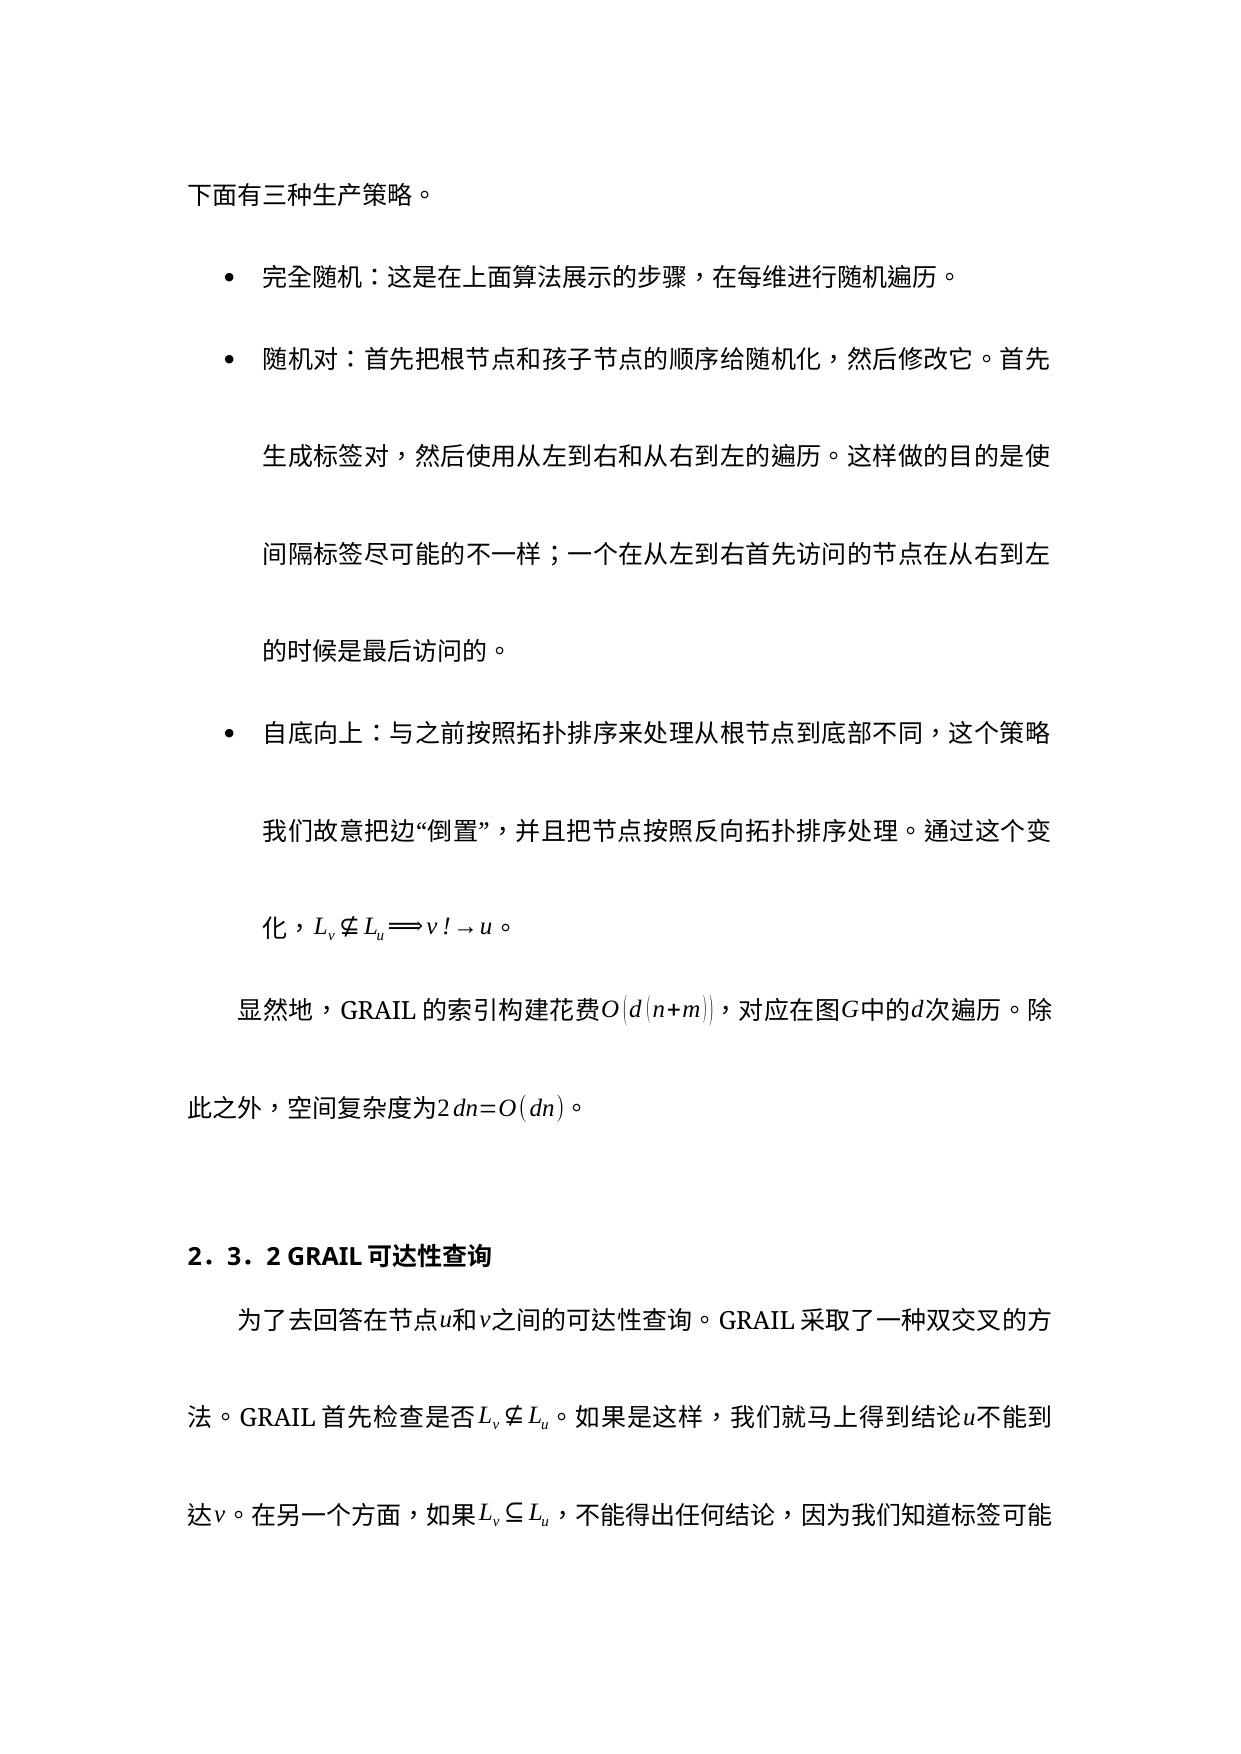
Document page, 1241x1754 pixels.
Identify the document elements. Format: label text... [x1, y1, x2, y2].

list 完全随机：这是在上面算法展示的步骤，在每维进行随机遍历。 [225, 244, 1053, 309]
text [187, 162, 1053, 227]
text 显然地，GRAIL的索引构建花费，对应在图中的次遍历。除此之外，空间复杂度为。 [187, 977, 1053, 1140]
text 2．3．2 GRAIL可达性查询 [187, 1222, 1053, 1287]
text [187, 1287, 1053, 1547]
list 自底向上：与之前按照拓扑排序来处理从根节点到底部不同，这个策略我们故意把边“倒置”，并且把节点按照反向拓扑排序处理。通过这个变化，。 [225, 700, 1053, 960]
list 随机对：首先把根节点和孩子节点的顺序给随机化，然后修改它。首先生成标签对，然后使用从左到右和从右到左的遍历。这样做的目的是使间隔标签尽可能的不一样；一个在从左到右首先访问的节点在从右到左的时候是最后访问的。 [225, 326, 1053, 683]
